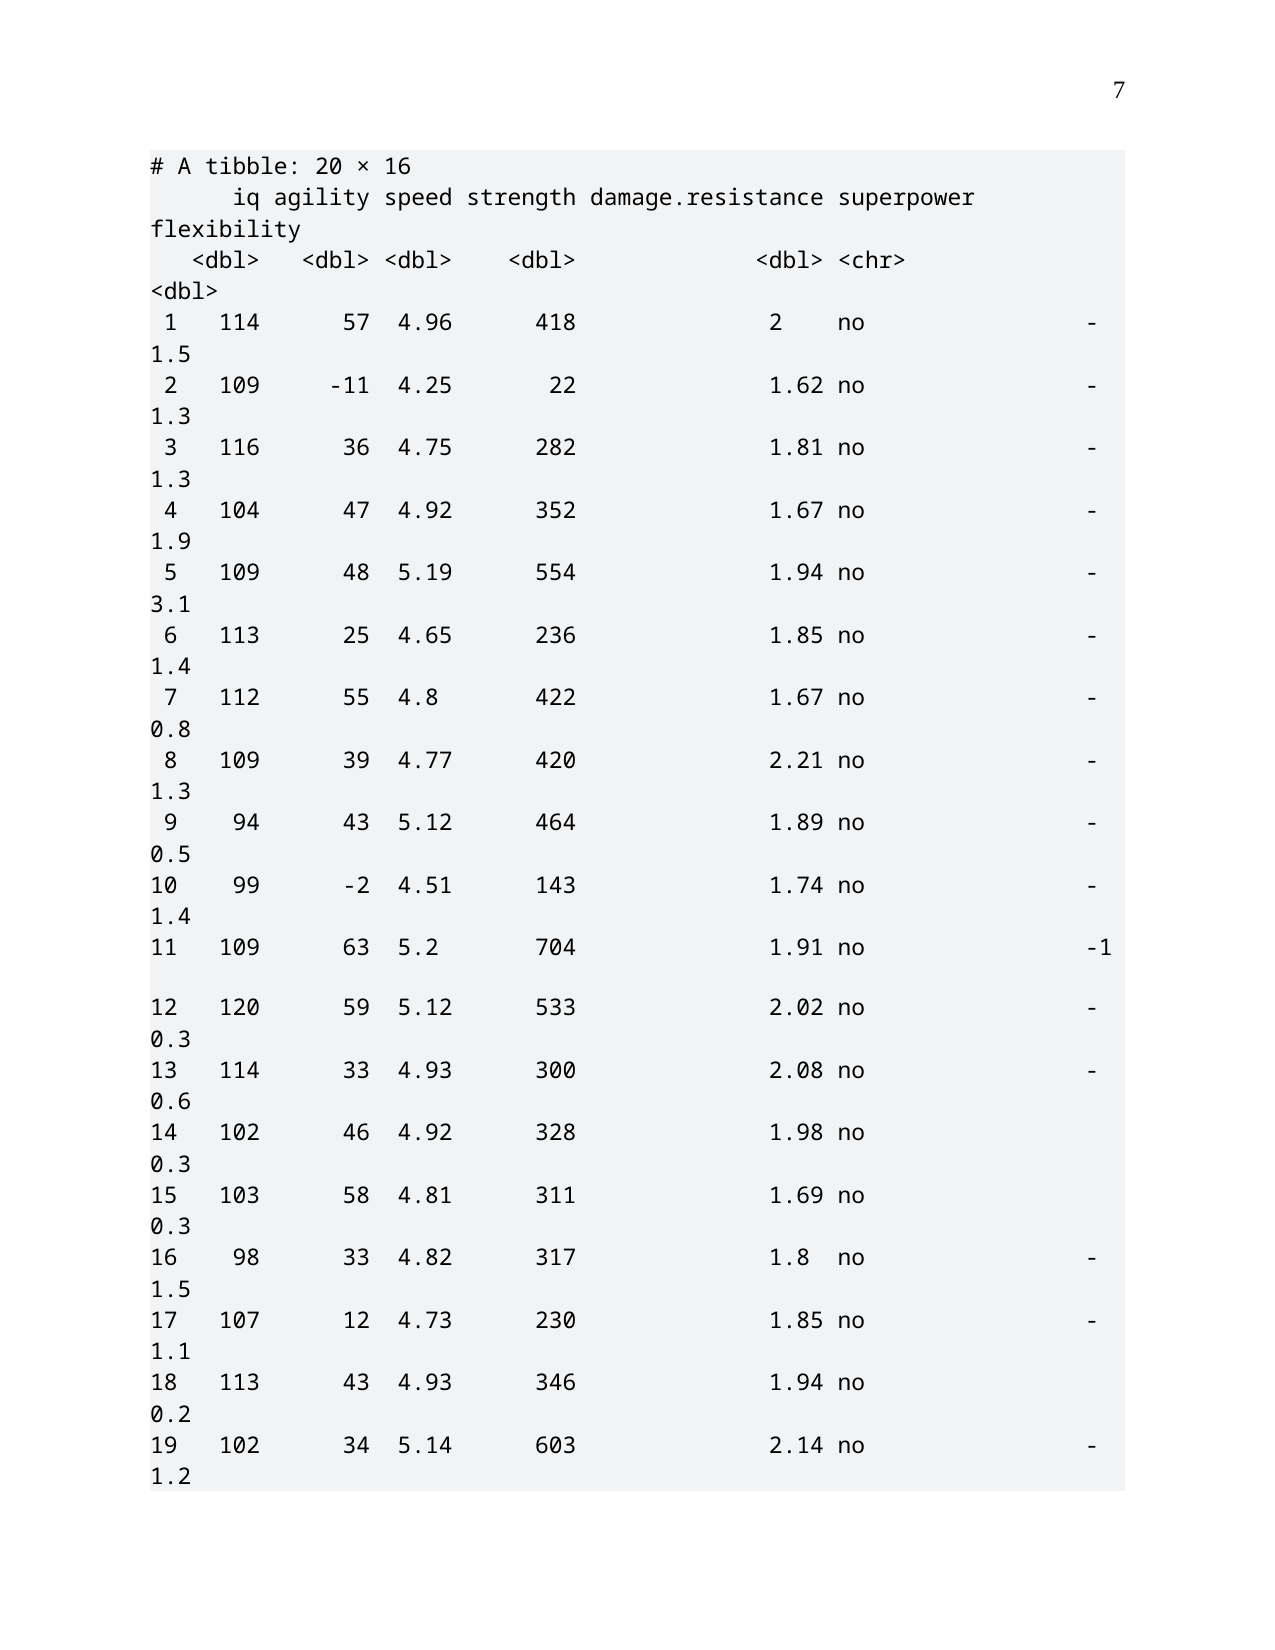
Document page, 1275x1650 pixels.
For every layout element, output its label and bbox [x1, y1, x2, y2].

text [150, 150, 1125, 1491]
